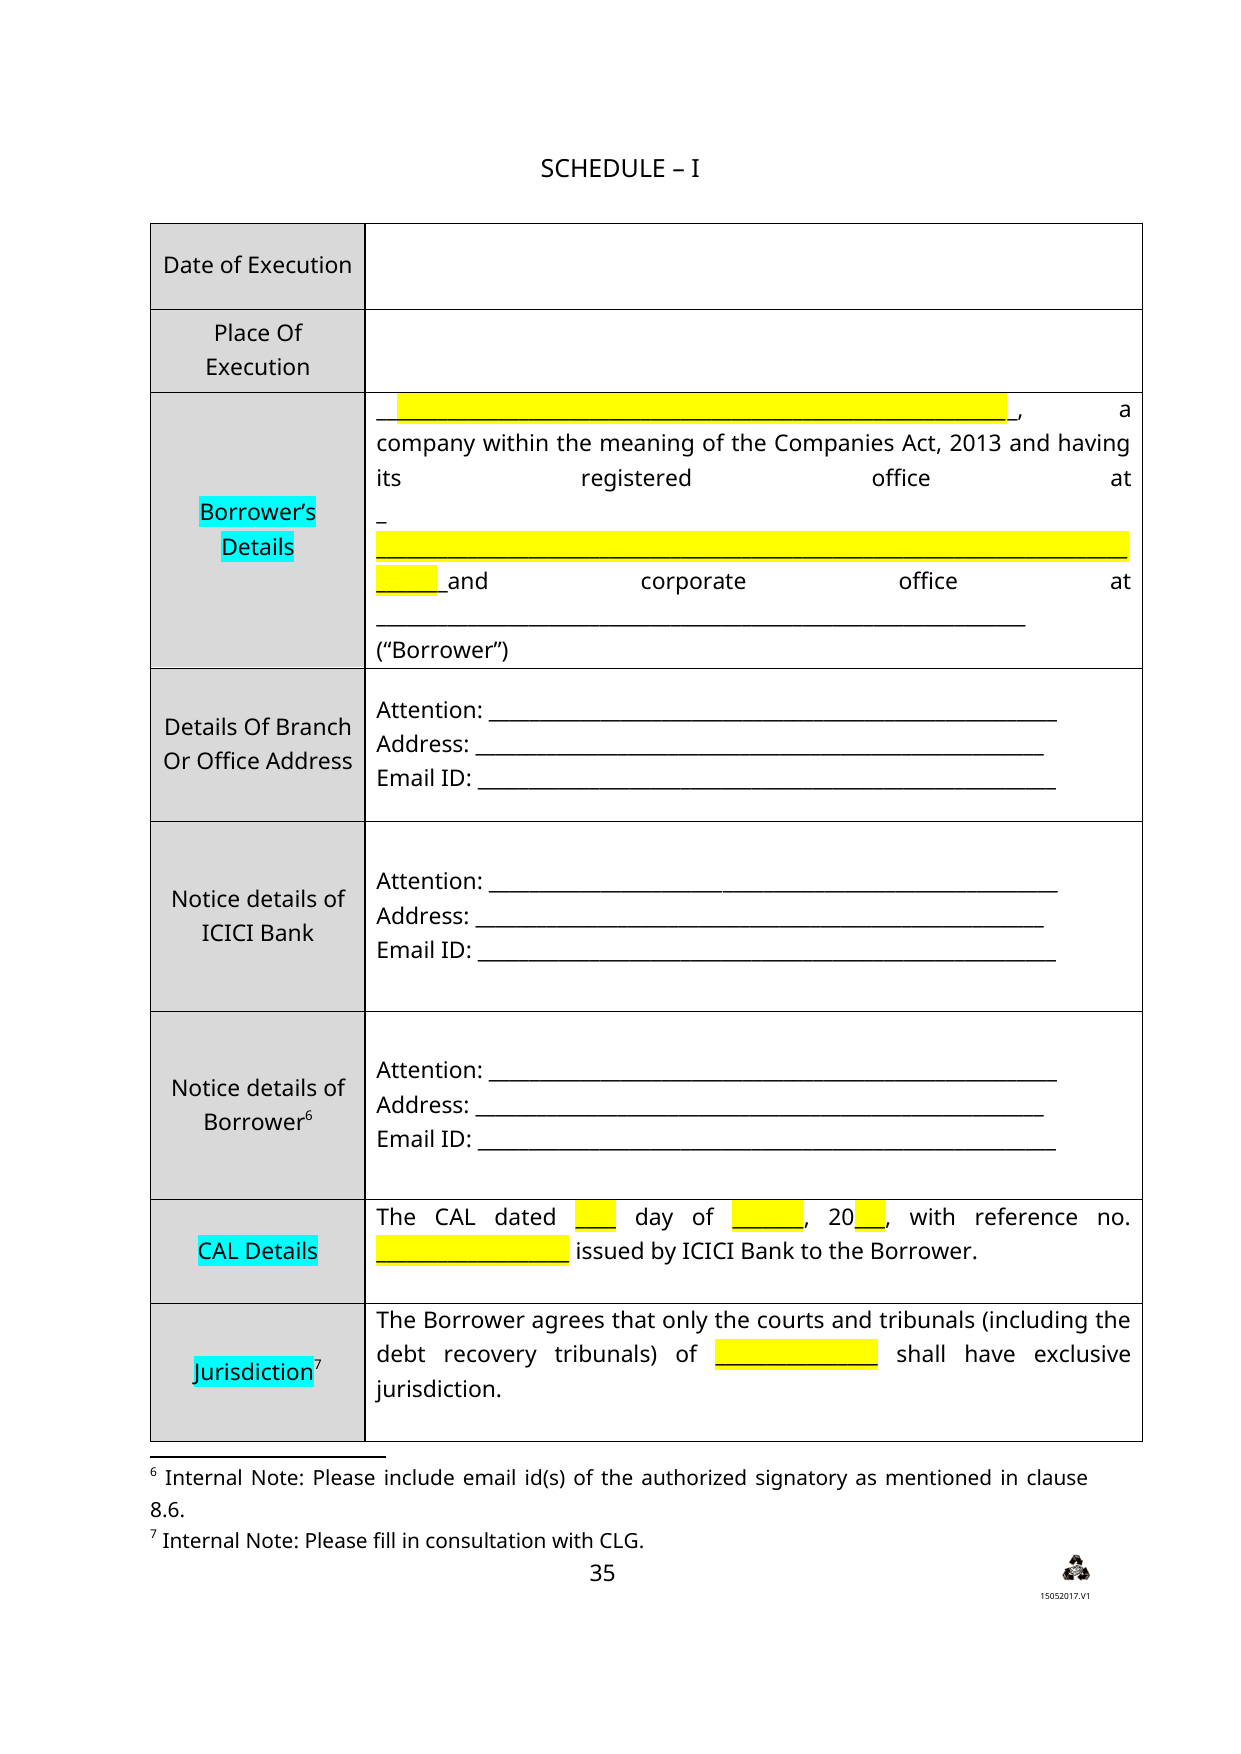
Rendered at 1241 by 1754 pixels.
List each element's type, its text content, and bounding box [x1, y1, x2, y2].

table_cell The Borrower agrees that only the courts and tribunals (including the debt recovery tribunals) of ________________ shall have exclusive jurisdiction. [366, 1304, 1142, 1441]
table_cell Borrower’s Details [151, 393, 364, 667]
table_cell CAL Details [151, 1200, 364, 1303]
subtitle SCHEDULE – I [150, 151, 1090, 185]
table_header Date of Execution [151, 224, 364, 309]
table_cell [366, 310, 1142, 392]
table_cell _______________________________________________________________, a company within the meaning of the Companies Act, 2013 and having its registered office at __________________________________________________________________________________and corporate office at ________________________________________________________________ (“Borrower”) [366, 393, 1142, 667]
table_cell Jurisdiction [151, 1304, 364, 1441]
table_cell Notice details of Borrower [151, 1012, 364, 1199]
table_cell The CAL dated ____ day of _______, 20___, with reference no. ___________________ issued by ICICI Bank to the Borrower. [366, 1200, 1142, 1303]
table_cell Attention: ________________________________________________________ Address: ________________________________________________________ Email ID: _________________________________________________________ [366, 669, 1142, 821]
table_cell Notice details of ICICI Bank [151, 822, 364, 1011]
table_header [366, 224, 1142, 309]
table_cell Place Of Execution [151, 310, 364, 392]
table_cell Details Of Branch Or Office Address [151, 669, 364, 821]
table_cell Attention: ________________________________________________________ Address: ________________________________________________________ Email ID: _________________________________________________________ [366, 822, 1142, 1011]
table_cell Attention: ________________________________________________________ Address: ________________________________________________________ Email ID: _________________________________________________________ [366, 1012, 1142, 1199]
